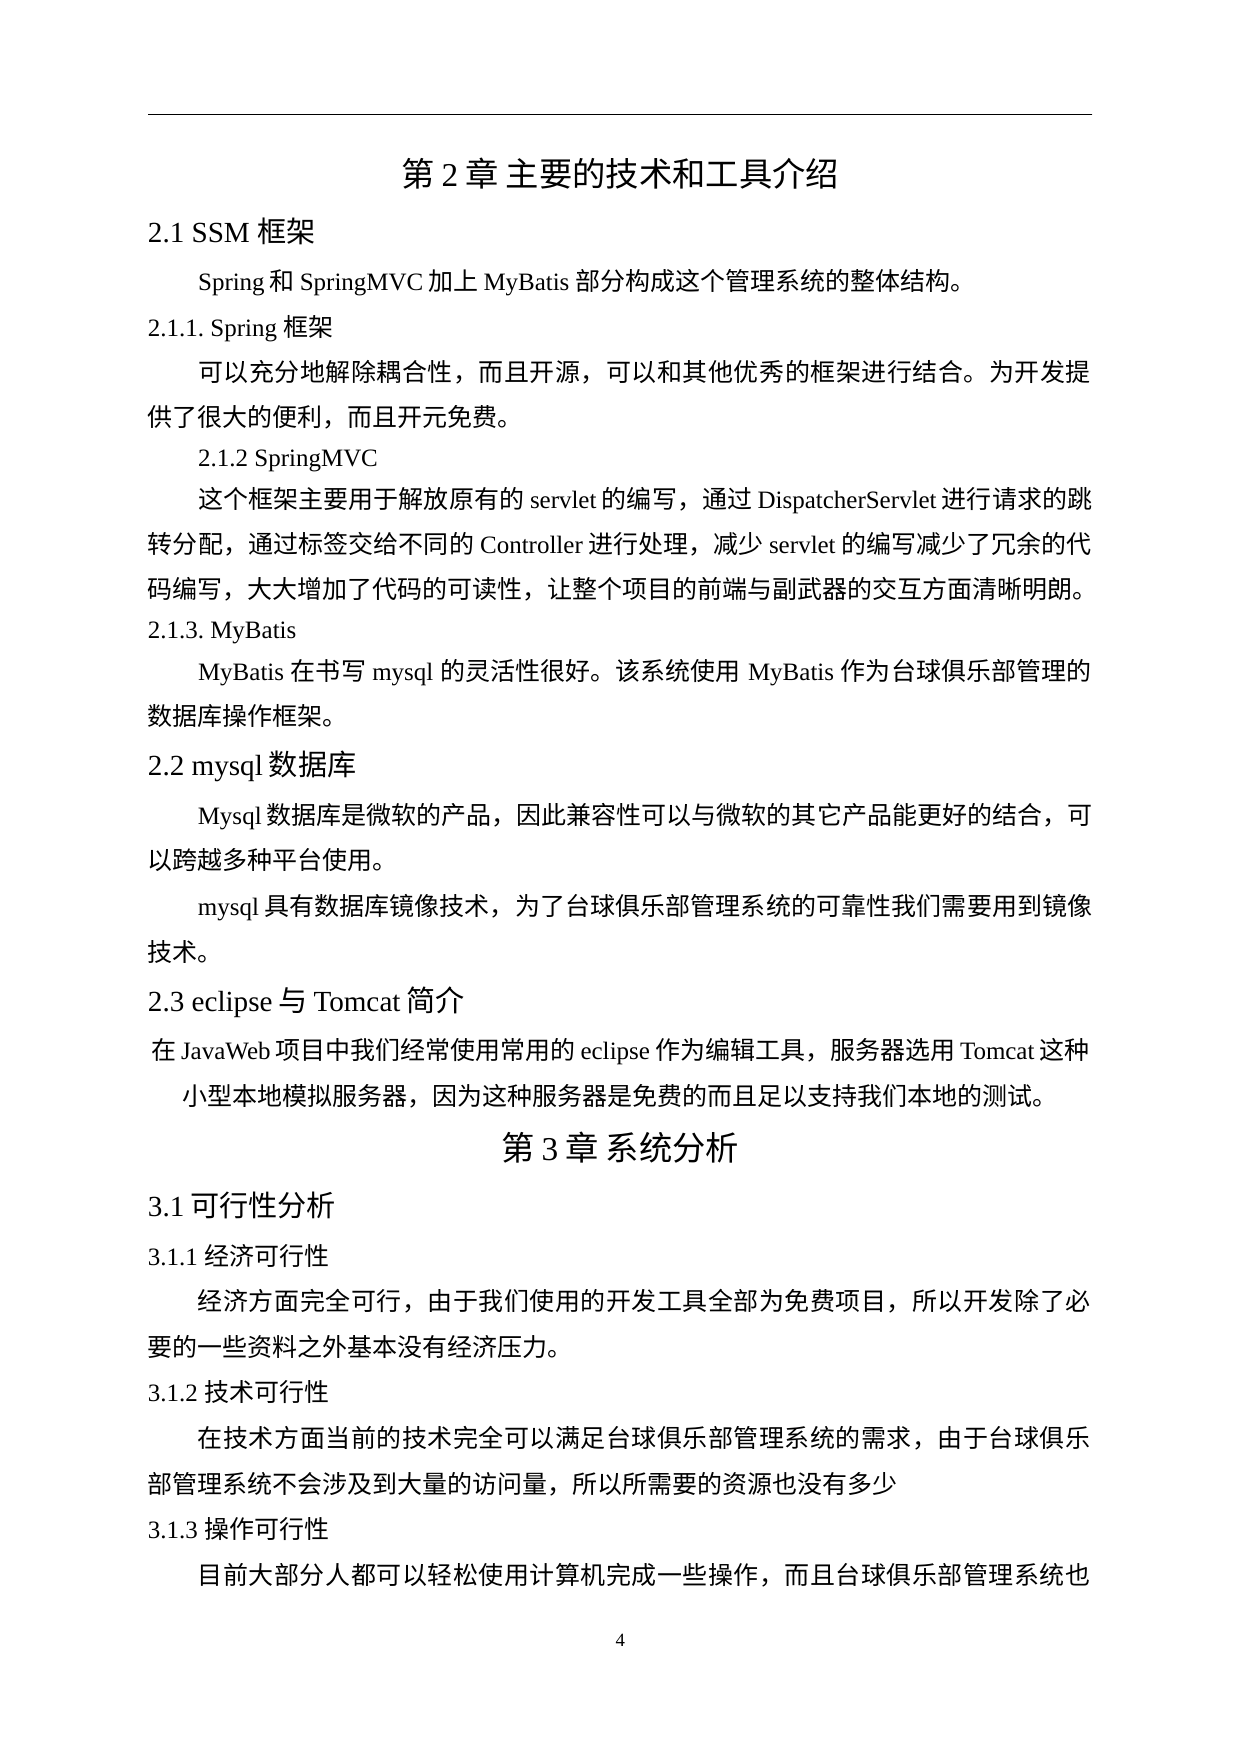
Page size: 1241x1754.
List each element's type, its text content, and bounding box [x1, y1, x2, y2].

text 经济方面完全可行，由于我们使用的开发工具全部为免费项目，所以开发除了必要的一些资料之外基本没有经济压力。 [148, 1282, 1092, 1363]
text Mysql数据库是微软的产品，因此兼容性可以与微软的其它产品能更好的结合，可以跨越多种平台使用。 [148, 795, 1092, 877]
subtitle 2.1.1. Spring 框架 [148, 307, 1092, 343]
text 可以充分地解除耦合性，而且开源，可以和其他优秀的框架进行结合。为开发提供了很大的便利，而且开元免费。 [148, 353, 1092, 434]
subtitle 2.1.3. MyBatis [148, 615, 1092, 644]
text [148, 1555, 1092, 1592]
subtitle 第3章 系统分析 [148, 1122, 1092, 1170]
subtitle 2.3 eclipse与Tomcat简介 [148, 978, 1092, 1020]
text MyBatis 在书写 mysql 的灵活性很好。该系统使用 MyBatis 作为台球俱乐部管理的数据库操作框架。 [148, 651, 1092, 733]
subtitle 2.1 SSM 框架 [148, 208, 1092, 251]
subtitle 第2章 主要的技术和工具介绍 [148, 148, 1092, 196]
subtitle 3.1.1 经济可行性 [148, 1236, 1092, 1272]
text 这个框架主要用于解放原有的servlet的编写，通过DispatcherServlet进行请求的跳转分配，通过标签交给不同的Controller进行处理，减少servlet的编写减少了冗余的代码编写，大大增加了代码的可读性，让整个项目的前端与副武器的交互方面清晰明朗。 [148, 479, 1092, 606]
text 在技术方面当前的技术完全可以满足台球俱乐部管理系统的需求，由于台球俱乐部管理系统不会涉及到大量的访问量，所以所需要的资源也没有多少 [148, 1418, 1092, 1500]
subtitle 2.2 mysql数据库 [148, 742, 1092, 784]
subtitle 3.1.2 技术可行性 [148, 1373, 1092, 1409]
subtitle 在JavaWeb项目中我们经常使用常用的eclipse作为编辑工具，服务器选用Tomcat这种小型本地模拟服务器，因为这种服务器是免费的而且足以支持我们本地的测试。 [148, 1031, 1092, 1113]
subtitle 3.1可行性分析 [148, 1183, 1092, 1225]
text 2.1.2 SpringMVC [148, 443, 1092, 472]
text mysql具有数据库镜像技术，为了台球俱乐部管理系统的可靠性我们需要用到镜像技术。 [148, 886, 1092, 968]
subtitle 3.1.3 操作可行性 [148, 1510, 1092, 1546]
text Spring和SpringMVC加上MyBatis 部分构成这个管理系统的整体结构。 [148, 262, 1092, 298]
